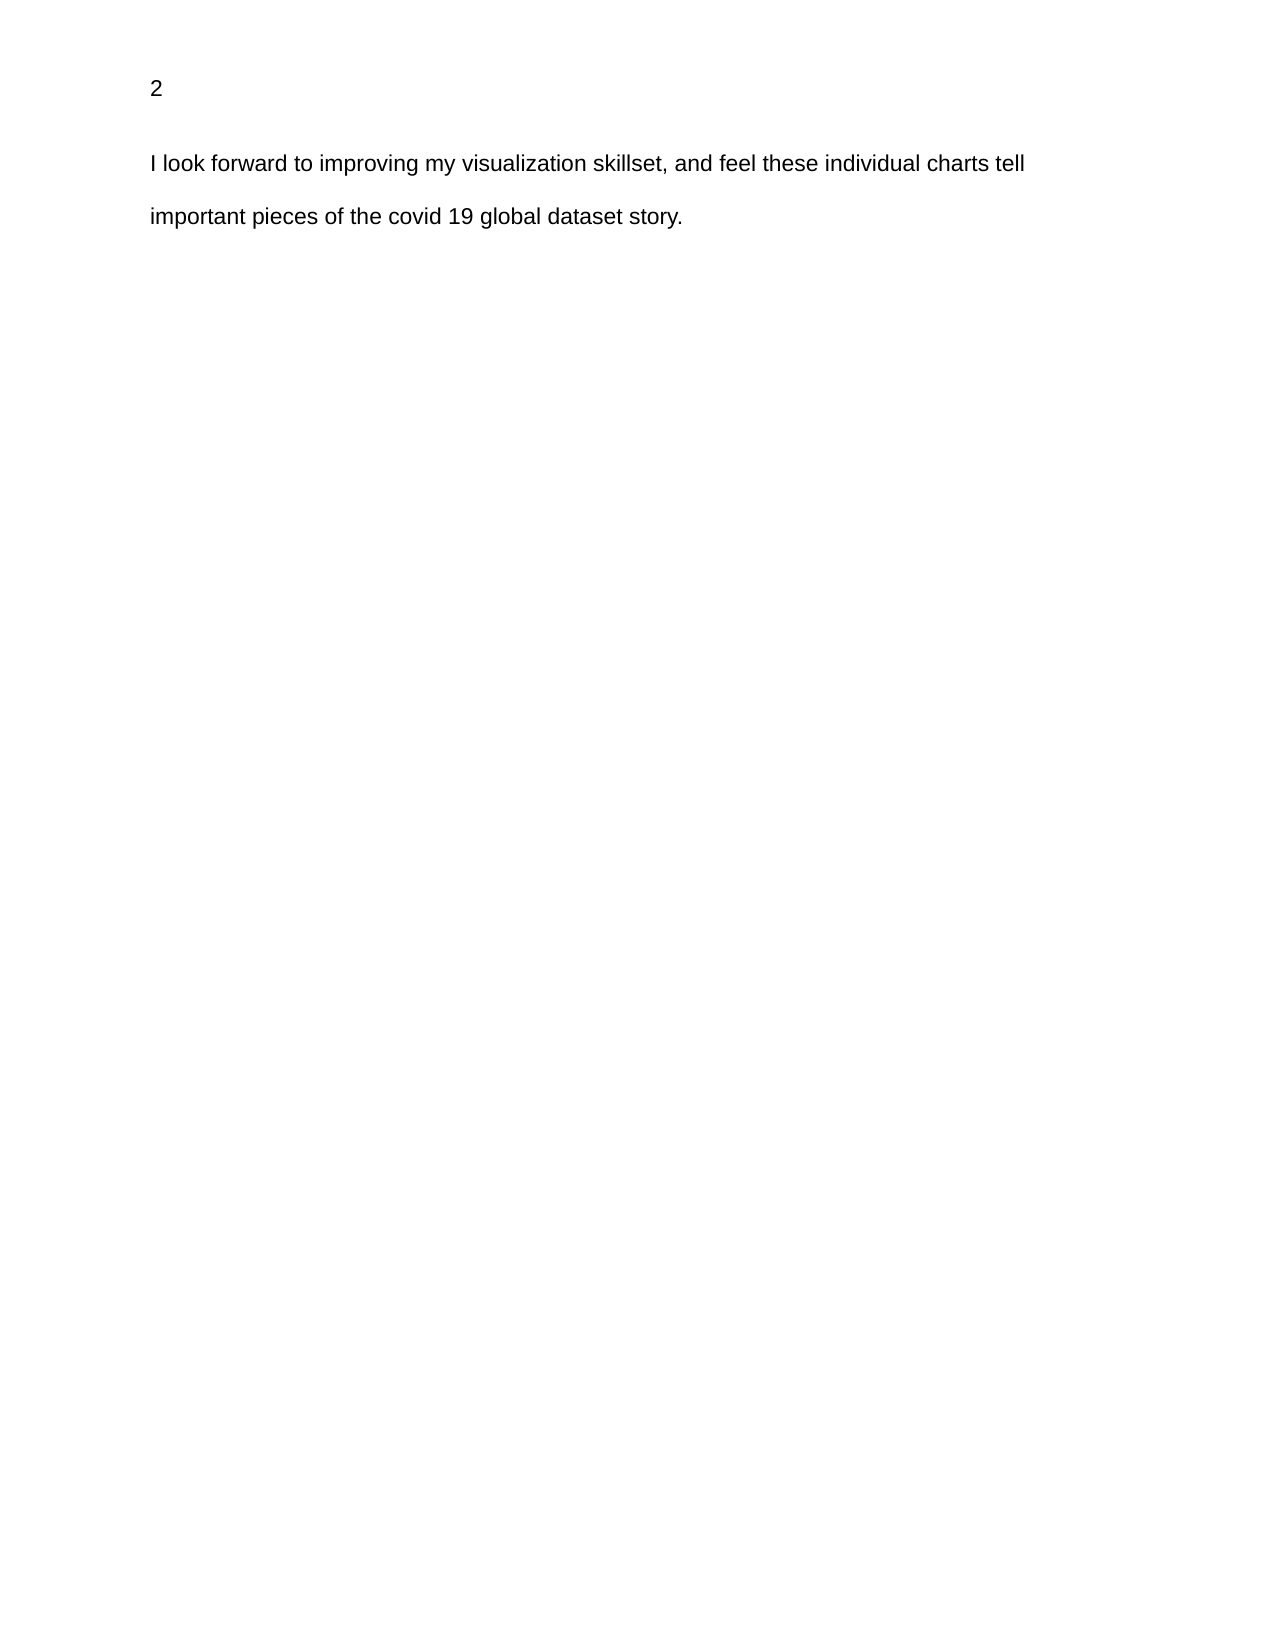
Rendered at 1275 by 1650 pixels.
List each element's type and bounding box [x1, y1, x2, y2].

text [150, 150, 1125, 229]
